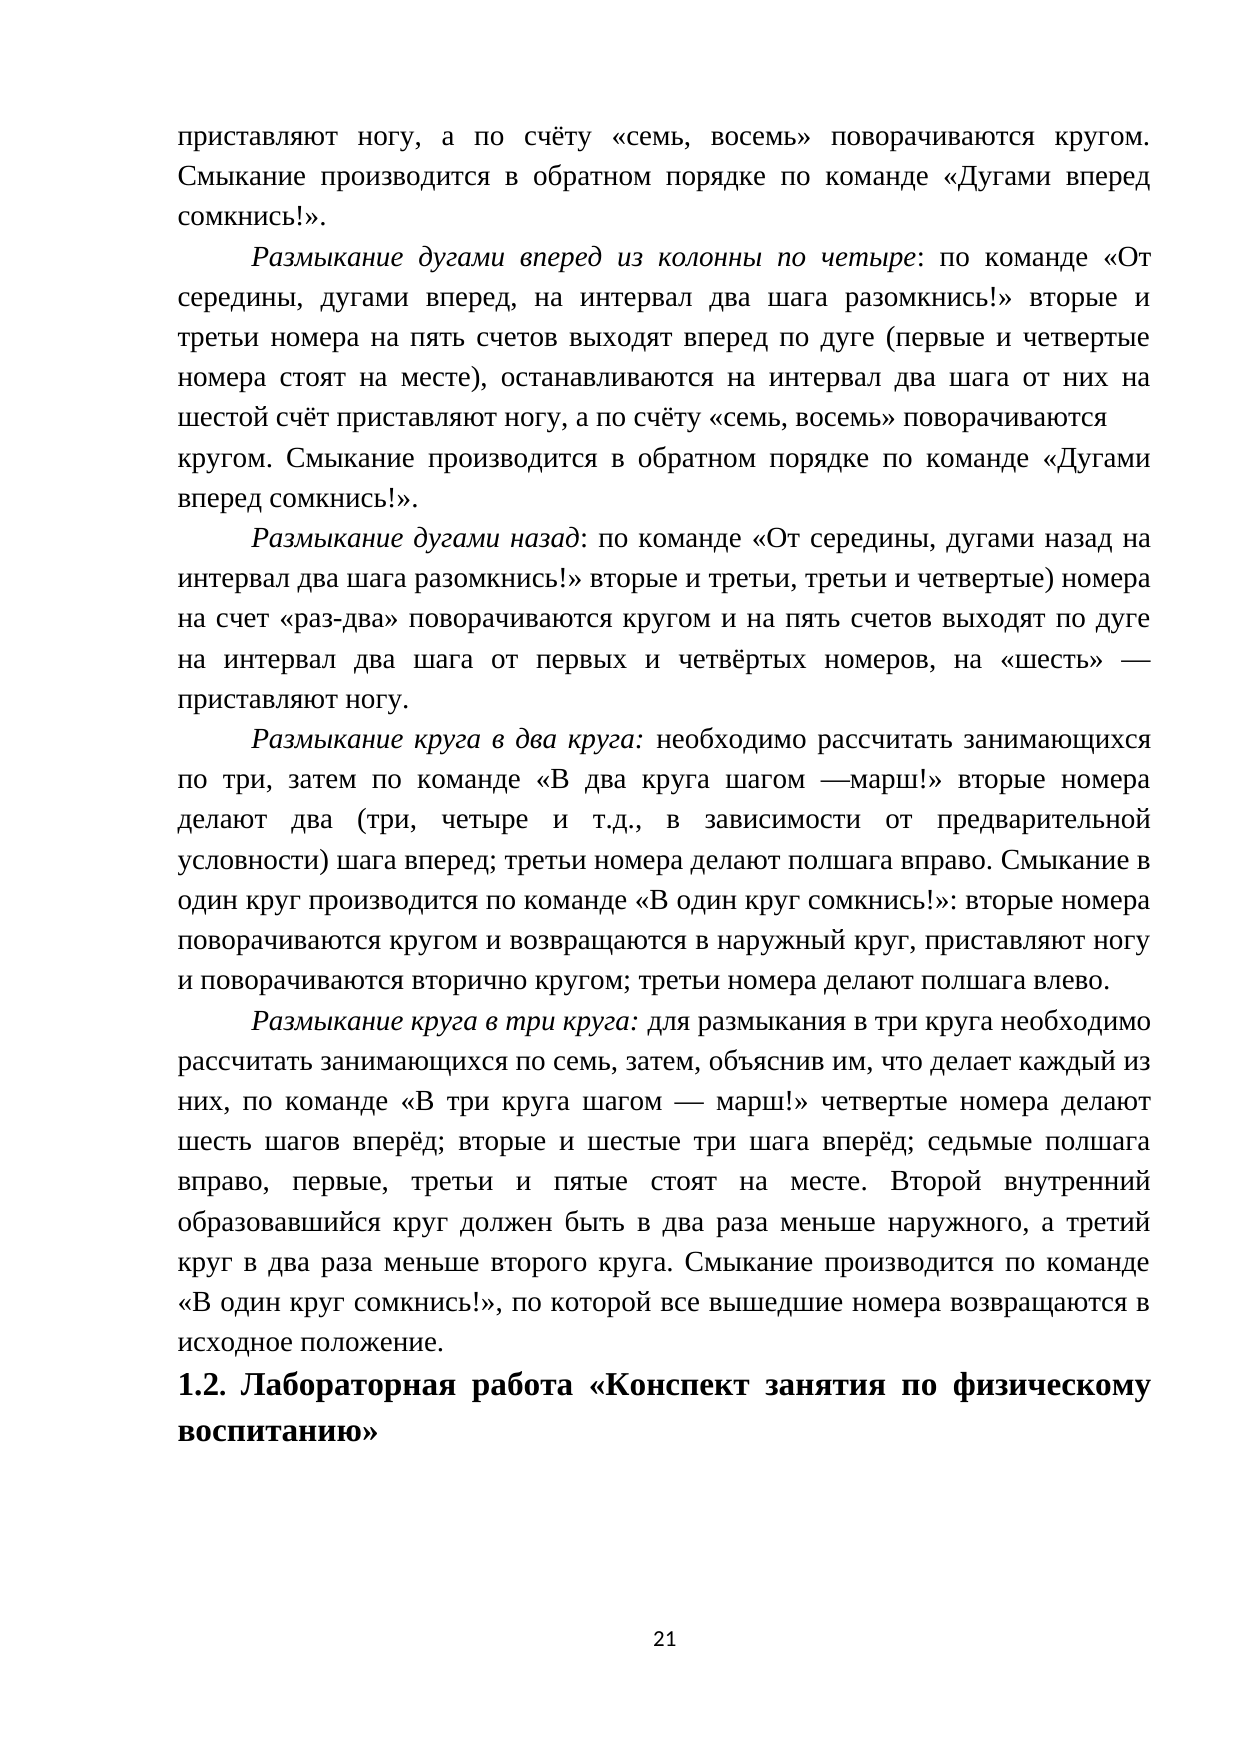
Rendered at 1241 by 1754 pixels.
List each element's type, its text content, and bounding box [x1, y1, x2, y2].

text Размыкание круга в два круга: необходимо рассчитать занимающихся по три, затем по команде «В два круга шагом —марш!» вторые номера делают два (три, четыре и т.д., в зависимости от предварительной условности) шага вперед; третьи номера делают полшага вправо. Смыкание в один круг производится по команде «В один круг сомкнись!»: вторые номера поворачиваются кругом и возвращаются в наружный круг, приставляют ногу и поворачиваются вторично кругом; третьи номера делают полшага влево. [177, 721, 1152, 996]
text Размыкание дугами вперед из колонны по четыре: по команде «От середины, дугами вперед, на интервал два шага разомкнись!» вторые и третьи номера на пять счетов выходят вперед по дуге (первые и четвертые номера стоят на месте), останавливаются на интервал два шага от них на шестой счёт приставляют ногу, а по счёту «семь, восемь» поворачиваются [177, 239, 1152, 433]
text кругом. Смыкание производится в обратном порядке по команде «Дугами вперед сомкнись!». [177, 440, 1152, 513]
text Размыкание дугами назад: по команде «От середины, дугами назад на интервал два шага разомкнись!» вторые и третьи, третьи и четвертые) номера на счет «раз-два» поворачиваются кругом и на пять счетов выходят по дуге на интервал два шага от первых и четвёртых номеров, на «шесть» — приставляют ногу. [177, 520, 1152, 714]
text Размыкание круга в три круга: для размыкания в три круга необходимо рассчитать занимающихся по семь, затем, объяснив им, что делает каждый из них, по команде «В три круга шагом — марш!» четвертые номера делают шесть шагов вперёд; вторые и шестые три шага вперёд; седьмые полшага вправо, первые, третьи и пятые стоят на месте. Второй внутренний образовавшийся круг должен быть в два раза меньше наружного, а третий круг в два раза меньше второго круга. Смыкание производится по команде «В один круг сомкнись!», по которой все вышедшие номера возвращаются в исходное положение. [177, 1003, 1152, 1358]
text 1.2. Лабораторная работа «Конспект занятия по физическому воспитанию» [177, 1364, 1152, 1449]
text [177, 118, 1152, 232]
